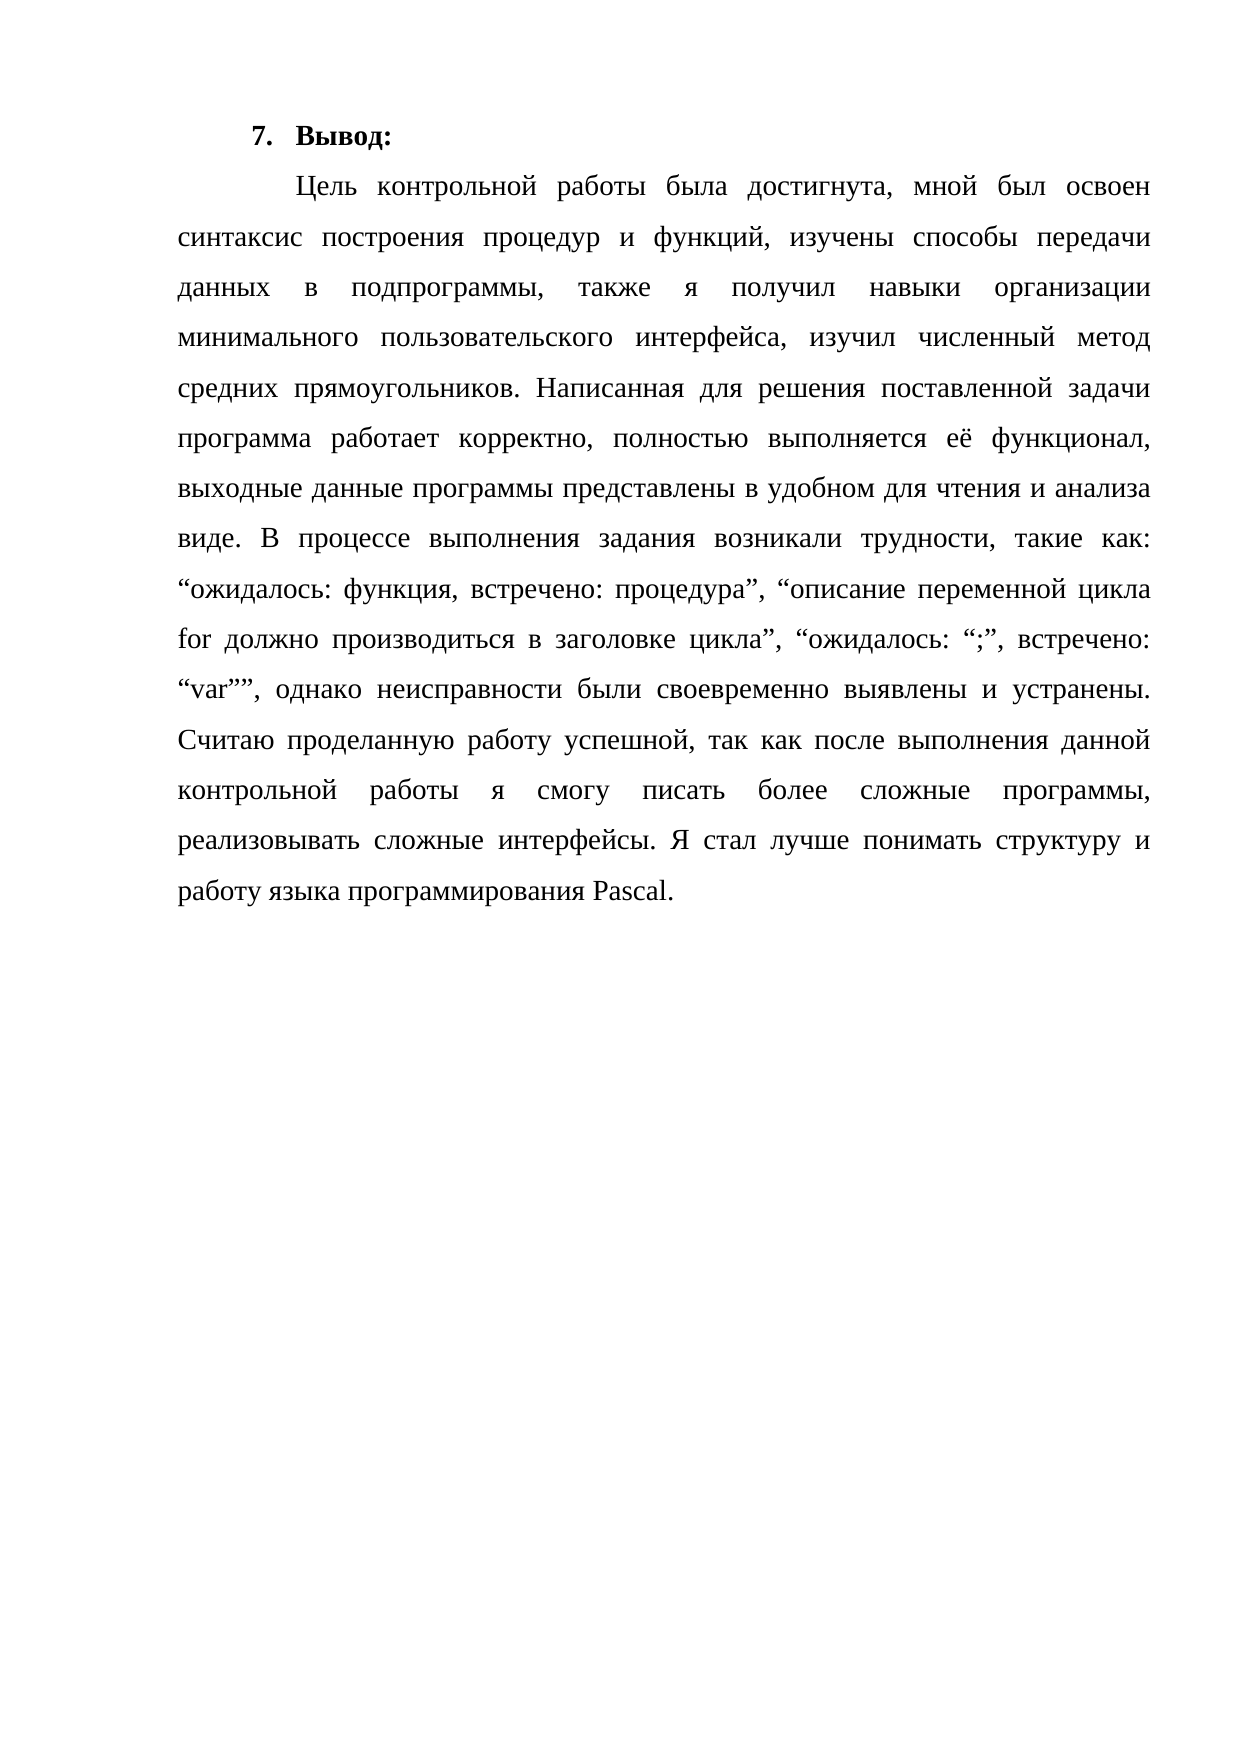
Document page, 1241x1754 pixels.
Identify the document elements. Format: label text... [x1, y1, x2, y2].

list Вывод: [177, 118, 1152, 152]
list Цель контрольной работы была достигнута, мной был освоен синтаксис построения процедур и функций, изучены способы передачи данных в подпрограммы, также я получил навыки организации минимального пользовательского интерфейса, изучил численный метод средних прямоугольников. Написанная для решения поставленной задачи программа работает корректно, полностью выполняется её функционал, выходные данные программы представлены в удобном для чтения и анализа виде. В процессе выполнения задания возникали трудности, такие как: “ожидалось: функция, встречено: процедура”, “описание переменной цикла for должно производиться в заголовке цикла”, “ожидалось: “;”, встречено: “var””, однако неисправности были своевременно выявлены и устранены. Считаю проделанную работу успешной, так как после выполнения данной контрольной работы я смогу писать более сложные программы, реализовывать сложные интерфейсы. Я стал лучше понимать структуру и работу языка программирования Pascal. [177, 168, 1152, 906]
